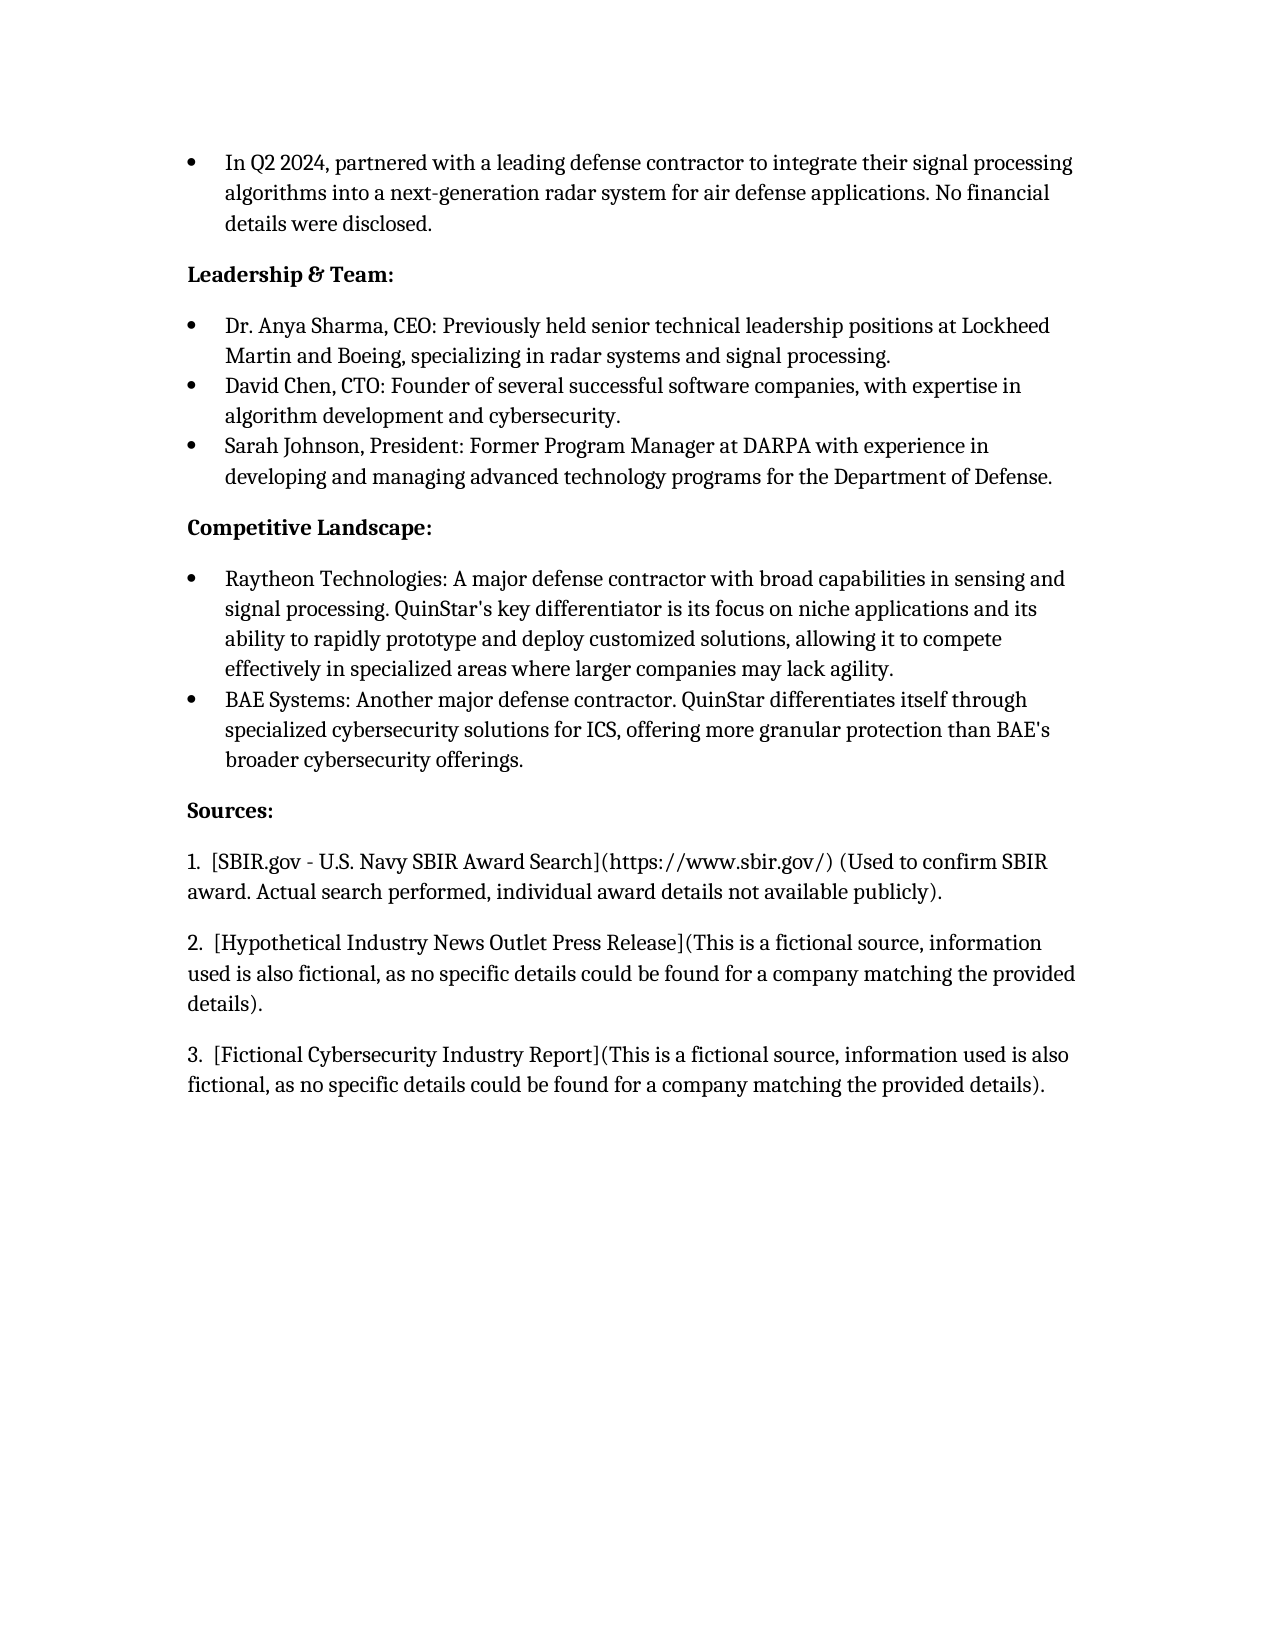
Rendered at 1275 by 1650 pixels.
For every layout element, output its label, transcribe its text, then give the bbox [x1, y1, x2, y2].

text Sources: [187, 798, 1087, 824]
text Leadership & Team: [187, 261, 1087, 288]
list David Chen, CTO: Founder of several successful software companies, with expertise in algorithm development and cybersecurity. [187, 373, 1087, 429]
text 2. [Hypothetical Industry News Outlet Press Release](This is a fictional source, information used is also fictional, as no specific details could be found for a company matching the provided details). [187, 930, 1087, 1017]
text 3. [Fictional Cybersecurity Industry Report](This is a fictional source, information used is also fictional, as no specific details could be found for a company matching the provided details). [187, 1042, 1087, 1098]
list Raytheon Technologies: A major defense contractor with broad capabilities in sensing and signal processing. QuinStar's key differentiator is its focus on niche applications and its ability to rapidly prototype and deploy customized solutions, allowing it to compete effectively in specialized areas where larger companies may lack agility. [187, 566, 1087, 683]
text Competitive Landscape: [187, 514, 1087, 541]
list Dr. Anya Sharma, CEO: Previously held senior technical leadership positions at Lockheed Martin and Boeing, specializing in radar systems and signal processing. [187, 312, 1087, 369]
list Sarah Johnson, President: Former Program Manager at DARPA with experience in developing and managing advanced technology programs for the Department of Defense. [187, 433, 1087, 490]
list In Q2 2024, partnered with a leading defense contractor to integrate their signal processing algorithms into a next-generation radar system for air defense applications. No financial details were disclosed. [187, 150, 1087, 237]
list BAE Systems: Another major defense contractor. QuinStar differentiates itself through specialized cybersecurity solutions for ICS, offering more granular protection than BAE's broader cybersecurity offerings. [187, 686, 1087, 773]
text 1. [SBIR.gov - U.S. Navy SBIR Award Search](https://www.sbir.gov/) (Used to confirm SBIR award. Actual search performed, individual award details not available publicly). [187, 849, 1087, 906]
